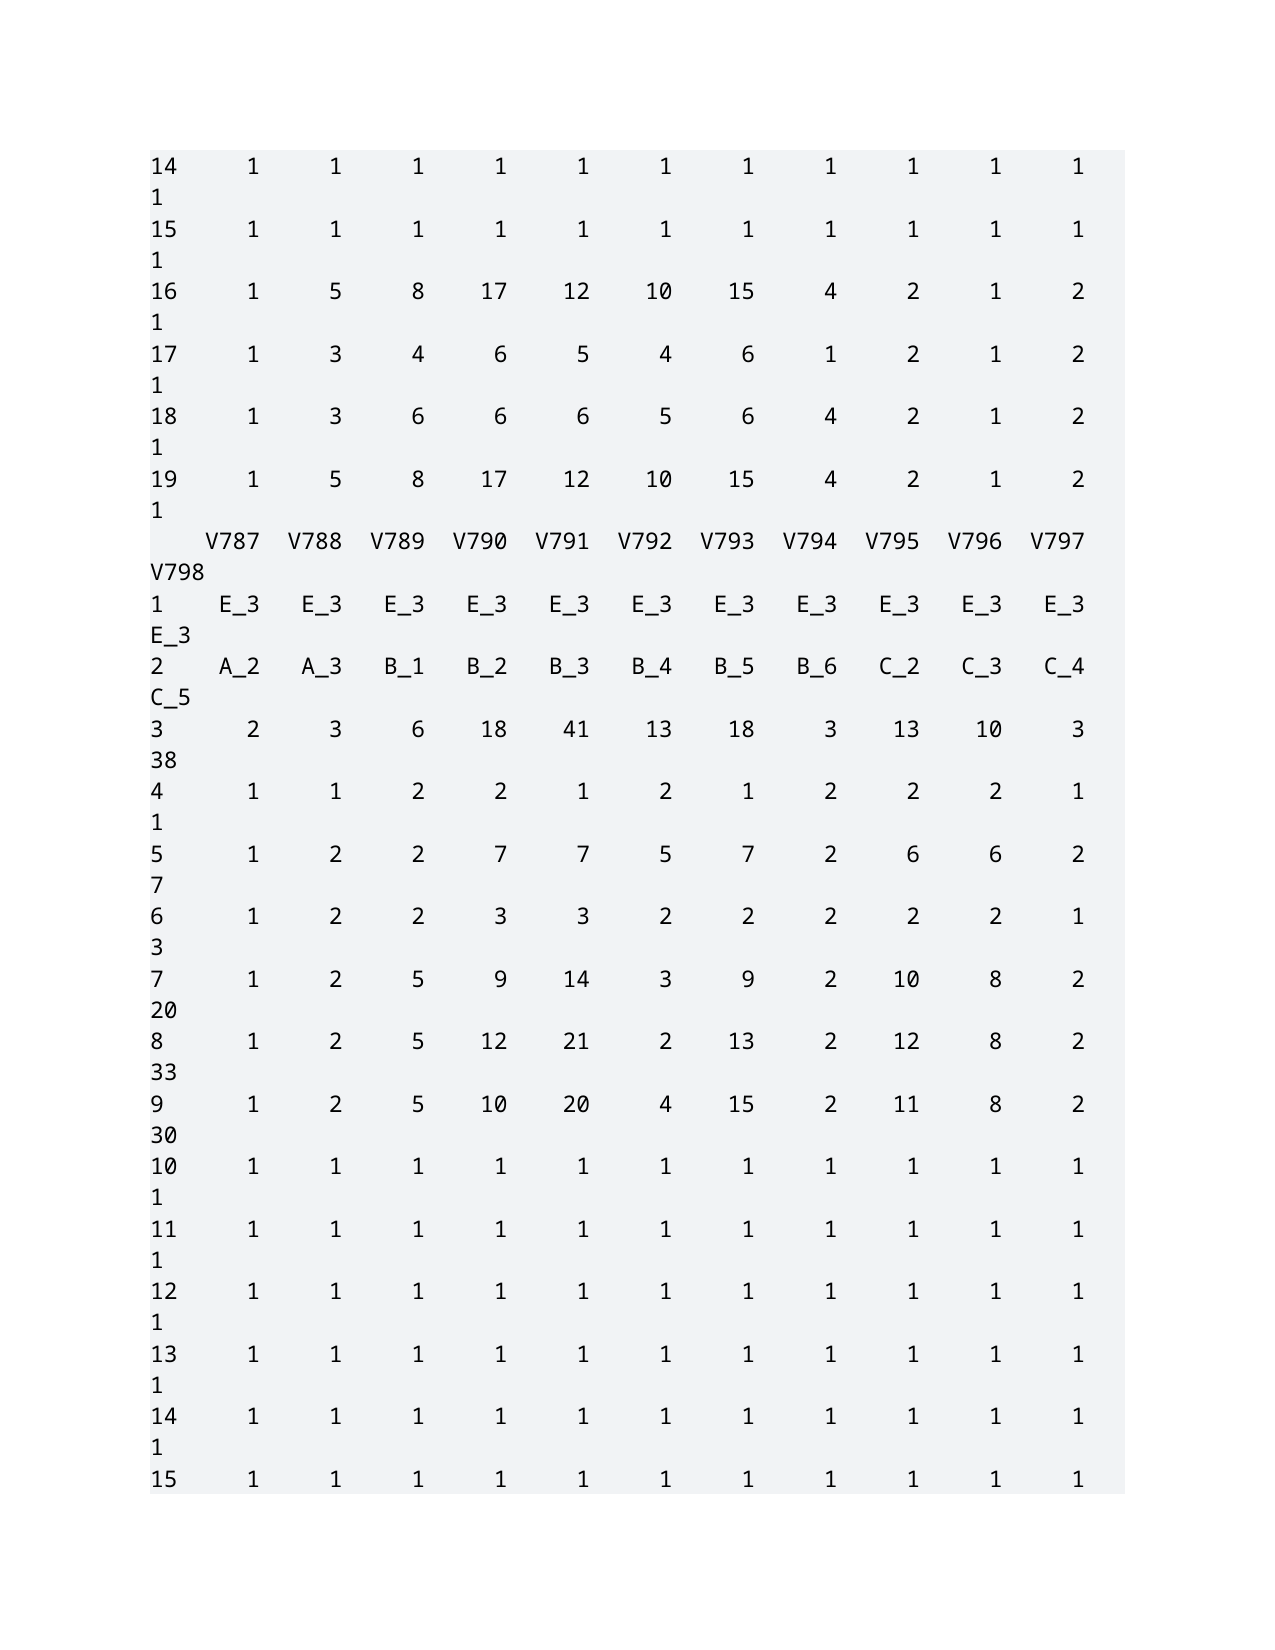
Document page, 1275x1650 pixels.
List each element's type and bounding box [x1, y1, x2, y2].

text [150, 150, 1125, 1494]
